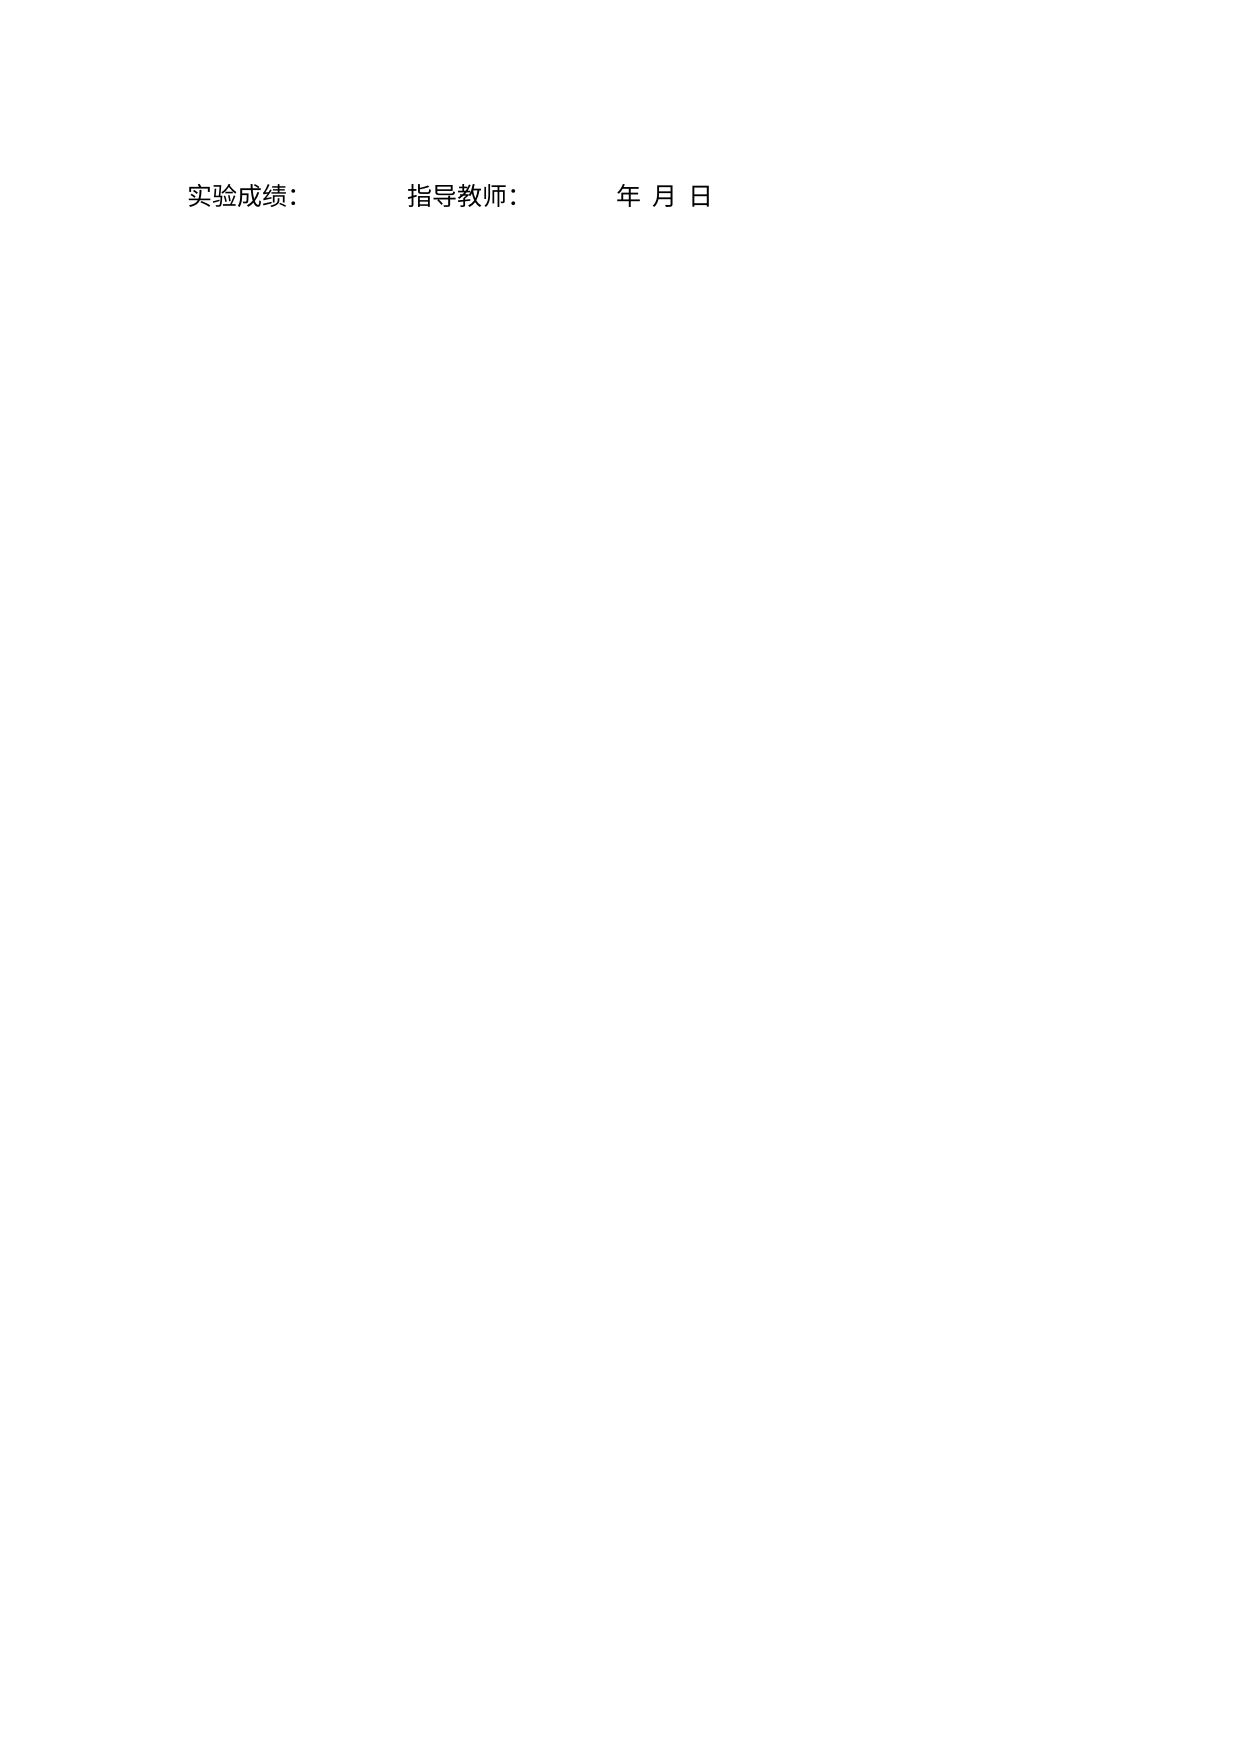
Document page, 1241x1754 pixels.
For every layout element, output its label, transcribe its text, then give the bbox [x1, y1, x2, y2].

text 实验成绩： 指导教师： 年 月 日 [187, 162, 1053, 227]
